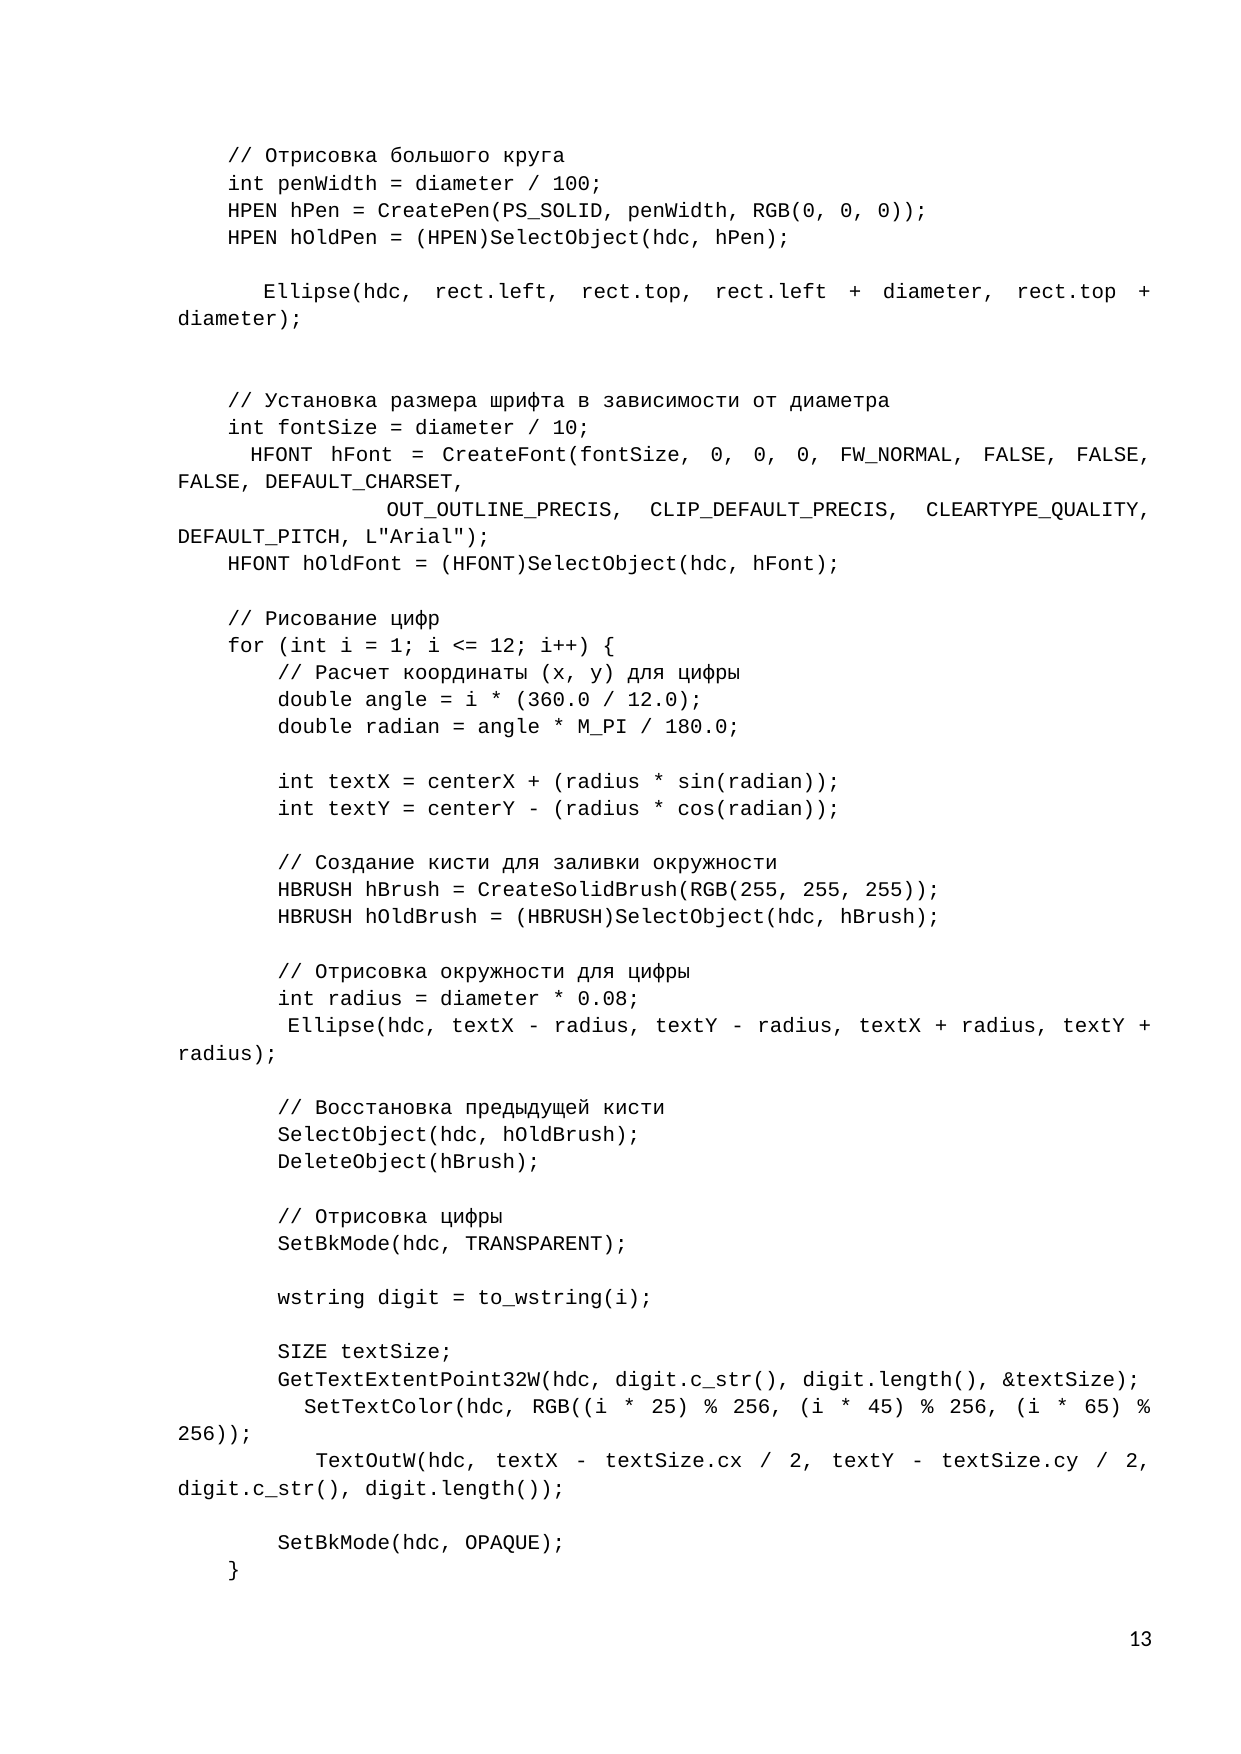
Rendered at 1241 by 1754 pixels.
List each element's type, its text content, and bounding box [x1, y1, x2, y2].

text HFONT hOldFont = (HFONT)SelectObject(hdc, hFont); [177, 553, 1152, 577]
text SetBkMode(hdc, TRANSPARENT); [177, 1233, 1152, 1256]
text HFONT hFont = CreateFont(fontSize, 0, 0, 0, FW_NORMAL, FALSE, FALSE, FALSE, DEFAULT_CHARSET, [177, 444, 1152, 495]
text HBRUSH hOldBrush = (HBRUSH)SelectObject(hdc, hBrush); [177, 907, 1152, 930]
text int textY = centerY - (radius * cos(radian)); [177, 798, 1152, 821]
text GetTextExtentPoint32W(hdc, digit.c_str(), digit.length(), &textSize); [177, 1369, 1152, 1392]
text int fontSize = diameter / 10; [177, 417, 1152, 441]
text SelectObject(hdc, hOldBrush); [177, 1124, 1152, 1148]
text HBRUSH hBrush = CreateSolidBrush(RGB(255, 255, 255)); [177, 879, 1152, 903]
text SetTextColor(hdc, RGB((i * 25) % 256, (i * 45) % 256, (i * 65) % 256)); [177, 1396, 1152, 1447]
text OUT_OUTLINE_PRECIS, CLIP_DEFAULT_PRECIS, CLEARTYPE_QUALITY, DEFAULT_PITCH, L"Arial"); [177, 499, 1152, 549]
text // Расчет координаты (x, y) для цифры [177, 662, 1152, 686]
text double radian = angle * M_PI / 180.0; [177, 716, 1152, 740]
text // Восстановка предыдущей кисти [177, 1097, 1152, 1121]
text wstring digit = to_wstring(i); [177, 1287, 1152, 1311]
text SIZE textSize; [177, 1342, 1152, 1365]
text Ellipse(hdc, rect.left, rect.top, rect.left + diameter, rect.top + diameter); [177, 281, 1152, 332]
text int penWidth = diameter / 100; [177, 172, 1152, 196]
text DeleteObject(hBrush); [177, 1151, 1152, 1175]
text // Отрисовка большого круга [177, 145, 1152, 169]
text double angle = i * (360.0 / 12.0); [177, 689, 1152, 713]
text Ellipse(hdc, textX - radius, textY - radius, textX + radius, textY + radius); [177, 1015, 1152, 1066]
text for (int i = 1; i <= 12; i++) { [177, 635, 1152, 658]
text int radius = diameter * 0.08; [177, 988, 1152, 1012]
text SetBkMode(hdc, OPAQUE); [177, 1532, 1152, 1556]
text HPEN hPen = CreatePen(PS_SOLID, penWidth, RGB(0, 0, 0)); [177, 200, 1152, 223]
text // Отрисовка окружности для цифры [177, 961, 1152, 984]
text // Установка размера шрифта в зависимости от диаметра [177, 390, 1152, 414]
text // Создание кисти для заливки окружности [177, 852, 1152, 876]
text // Отрисовка цифры [177, 1206, 1152, 1229]
text // Рисование цифр [177, 607, 1152, 631]
text HPEN hOldPen = (HPEN)SelectObject(hdc, hPen); [177, 227, 1152, 251]
text int textX = centerX + (radius * sin(radian)); [177, 771, 1152, 794]
text TextOutW(hdc, textX - textSize.cx / 2, textY - textSize.cy / 2, digit.c_str(), digit.length()); [177, 1450, 1152, 1501]
text } [177, 1559, 1152, 1583]
